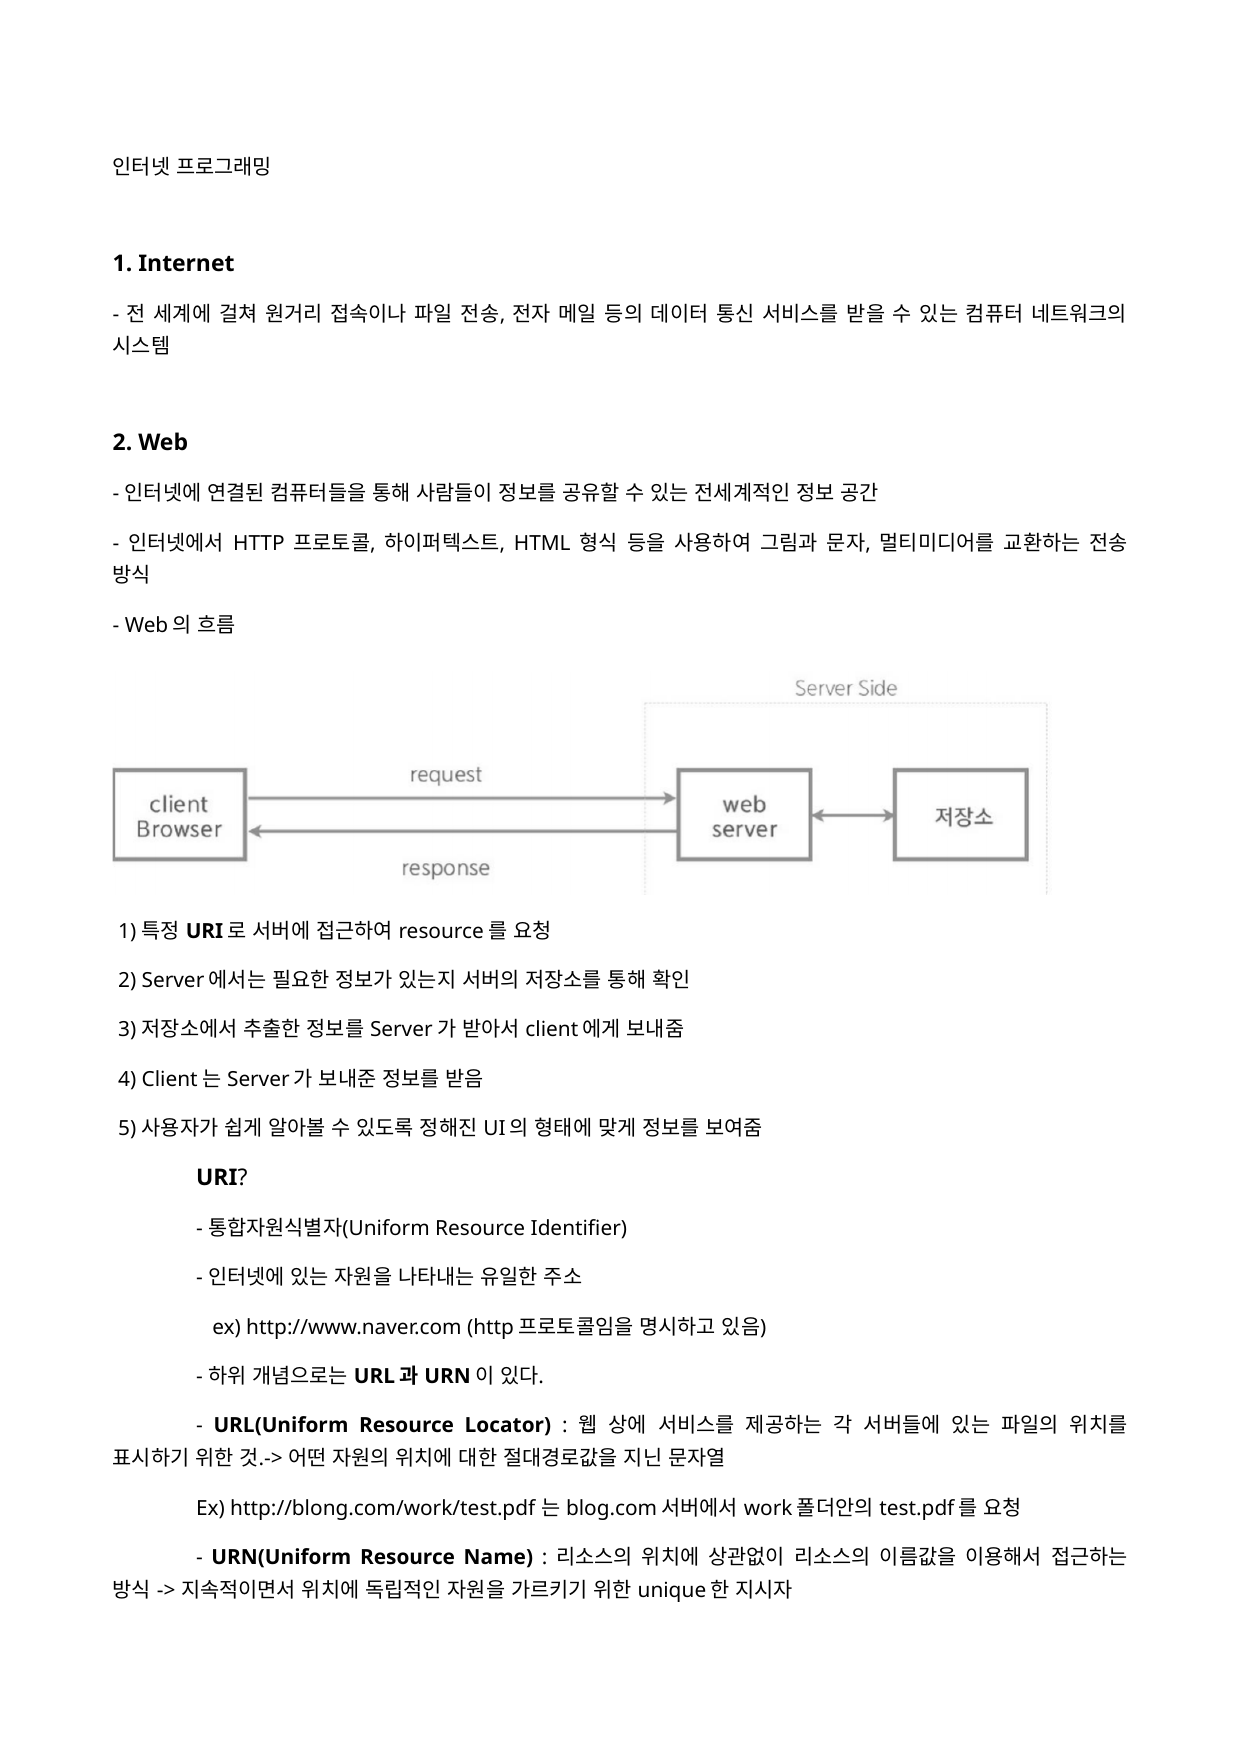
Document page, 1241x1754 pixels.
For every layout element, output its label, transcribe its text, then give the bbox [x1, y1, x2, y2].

text 2) Server에서는 필요한 정보가 있는지 서버의 저장소를 통해 확인 [112, 963, 1128, 993]
text ex) http://www.naver.com (http프로토콜임을 명시하고 있음) [112, 1310, 1128, 1340]
text - 인터넷에 있는 자원을 나타내는 유일한 주소 [112, 1261, 1128, 1291]
text 1) 특정 URI로 서버에 접근하여 resource를 요청 [112, 914, 1128, 944]
text - 통합자원식별자(Uniform Resource Identifier) [112, 1211, 1128, 1241]
text - URN(Uniform Resource Name) : 리소스의 위치에 상관없이 리소스의 이름값을 이용해서 접근하는 방식 -> 지속적이면서 위치에 독립적인 자원을 가르키기 위한 unique한 지시자 [112, 1540, 1128, 1603]
text - 전 세계에 걸쳐 원거리 접속이나 파일 전송, 전자 메일 등의 데이터 통신 서비스를 받을 수 있는 컴퓨터 네트워크의 시스템 [112, 297, 1128, 360]
text 인터넷 프로그래밍 [112, 150, 1128, 180]
text - 인터넷에서 HTTP 프로토콜, 하이퍼텍스트, HTML 형식 등을 사용하여 그림과 문자, 멀티미디어를 교환하는 전송 방식 [112, 526, 1128, 589]
picture [112, 657, 1053, 895]
text 2. Web [112, 426, 1128, 457]
text 1. Internet [112, 247, 1128, 278]
text 5) 사용자가 쉽게 알아볼 수 있도록 정해진 UI의 형태에 맞게 정보를 보여줌 [112, 1111, 1128, 1142]
text URI? [112, 1161, 1128, 1192]
text - Web의 흐름 [112, 608, 1128, 638]
text Ex) http://blong.com/work/test.pdf 는 blog.com서버에서 work폴더안의 test.pdf를 요청 [112, 1491, 1128, 1521]
text - 하위 개념으로는 URL과 URN이 있다. [112, 1359, 1128, 1389]
text 3) 저장소에서 추출한 정보를 Server가 받아서 client에게 보내줌 [112, 1013, 1128, 1043]
text - URL(Uniform Resource Locator) : 웹 상에 서비스를 제공하는 각 서버들에 있는 파일의 위치를 표시하기 위한 것.-> 어떤 자원의 위치에 대한 절대경로값을 지닌 문자열 [112, 1409, 1128, 1472]
text 4) Client는 Server가 보내준 정보를 받음 [112, 1062, 1128, 1092]
text - 인터넷에 연결된 컴퓨터들을 통해 사람들이 정보를 공유할 수 있는 전세계적인 정보 공간 [112, 477, 1128, 507]
